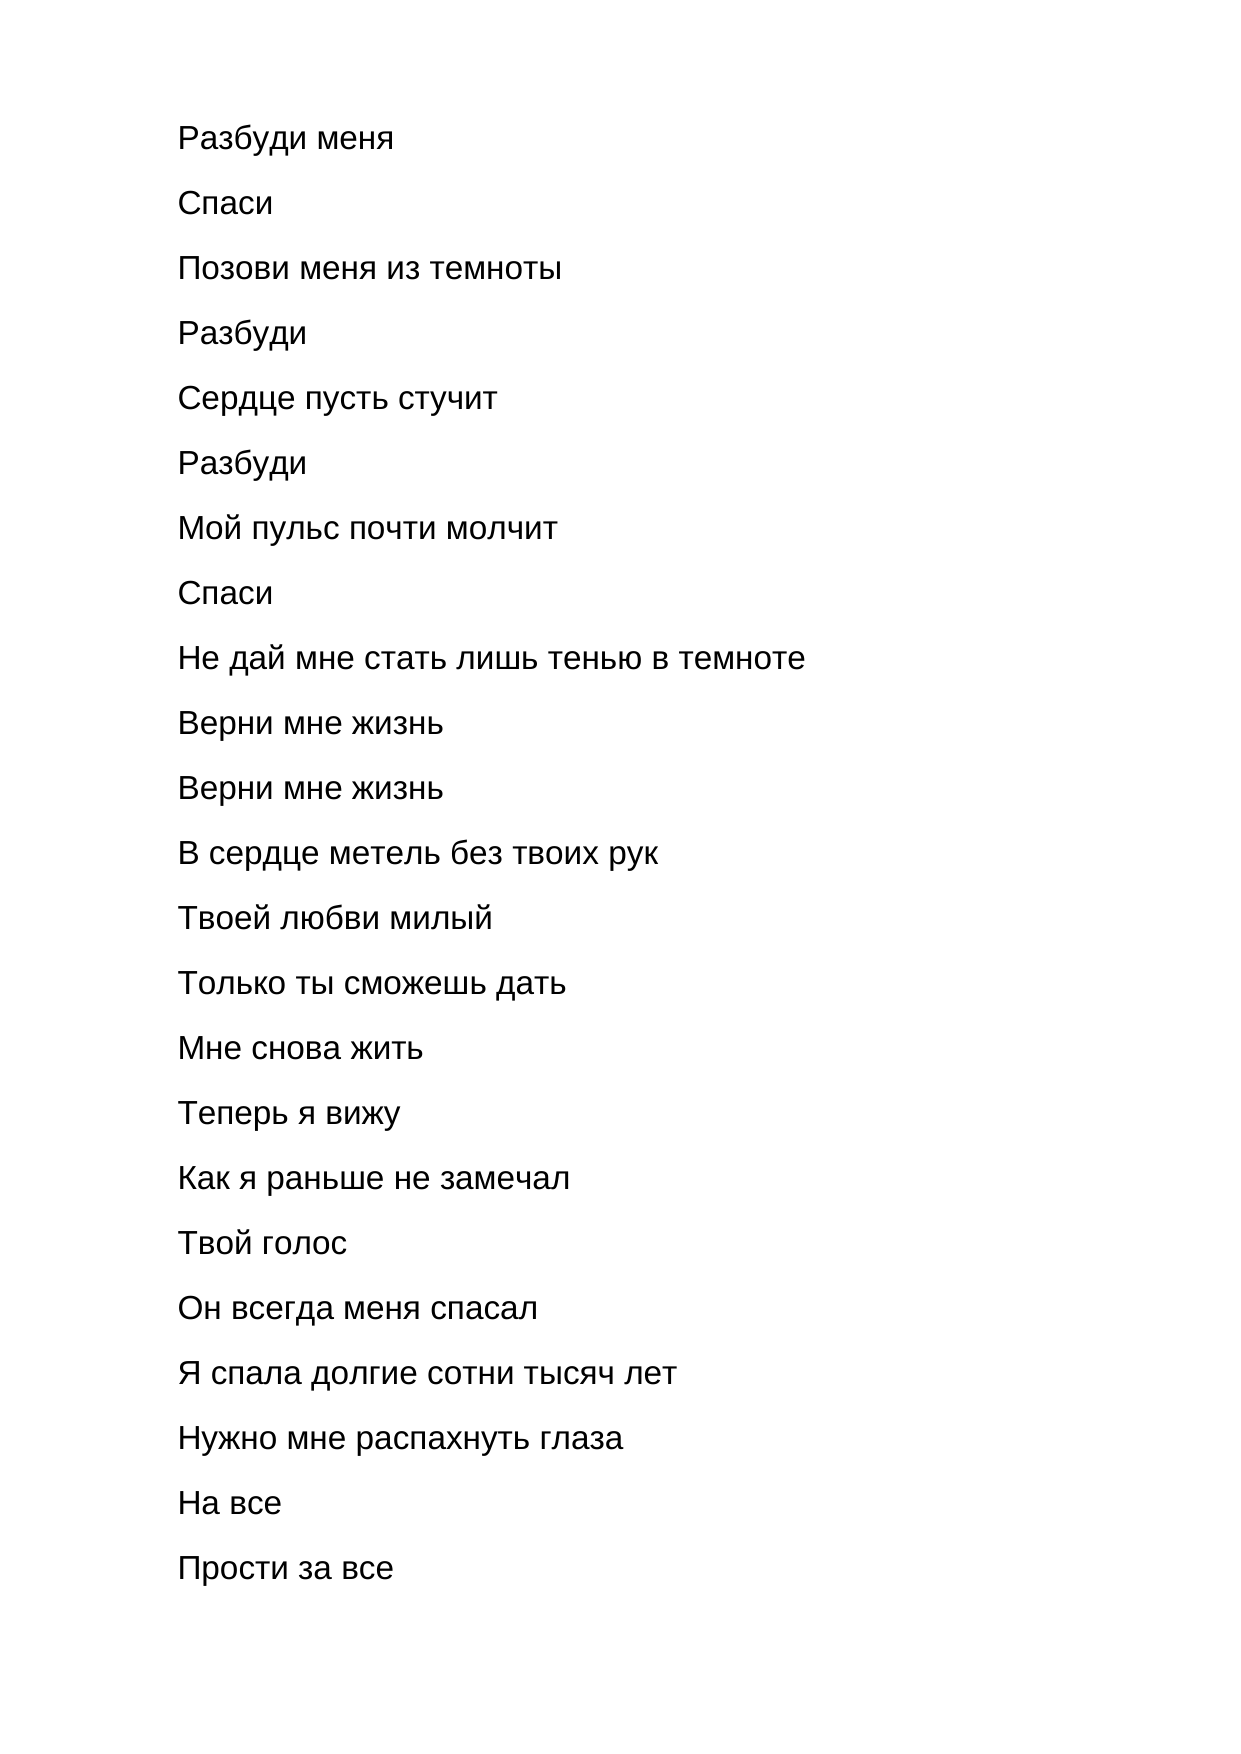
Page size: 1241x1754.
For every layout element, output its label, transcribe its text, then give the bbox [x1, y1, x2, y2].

text Мой пульс почти молчит [177, 508, 1152, 547]
text Только ты сможешь дать [177, 963, 1152, 1002]
text Разбуди [177, 443, 1152, 482]
text Разбуди меня [177, 118, 1152, 157]
text Как я раньше не замечал [177, 1158, 1152, 1197]
text Мне снова жить [177, 1028, 1152, 1067]
text Он всегда меня спасал [177, 1288, 1152, 1327]
text Не дай мне стать лишь тенью в темноте [177, 638, 1152, 677]
text Верни мне жизнь [177, 703, 1152, 742]
text В сердце метель без твоих рук [177, 833, 1152, 872]
text Теперь я вижу [177, 1093, 1152, 1132]
text Нужно мне распахнуть глаза [177, 1418, 1152, 1457]
text На все [177, 1483, 1152, 1522]
text Прости за все [177, 1548, 1152, 1587]
text Спаси [177, 183, 1152, 222]
text Позови меня из темноты [177, 248, 1152, 287]
text Разбуди [177, 313, 1152, 352]
text Твой голос [177, 1223, 1152, 1262]
text Верни мне жизнь [177, 768, 1152, 807]
text Сердце пусть стучит [177, 378, 1152, 417]
text Я спала долгие сотни тысяч лет [177, 1353, 1152, 1392]
text Твоей любви милый [177, 898, 1152, 937]
text Спаси [177, 573, 1152, 612]
